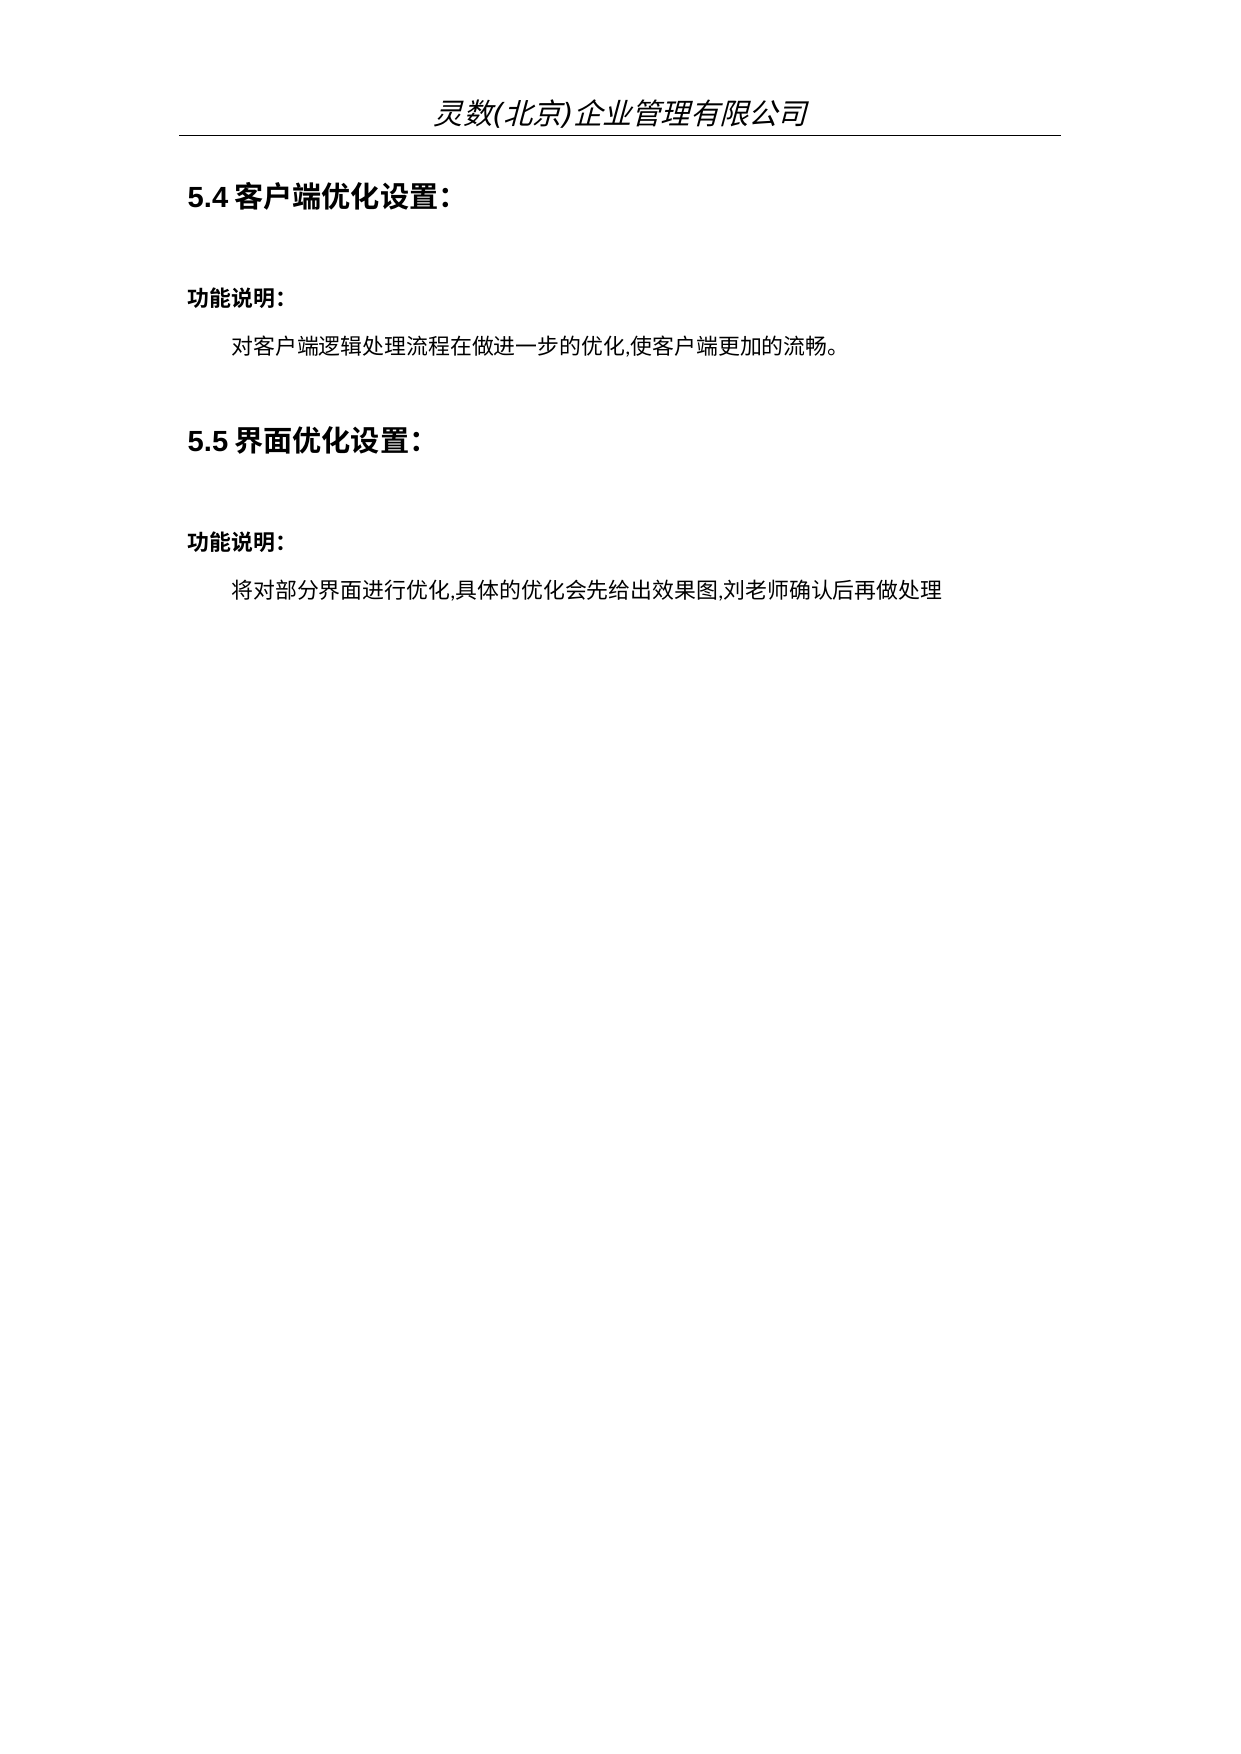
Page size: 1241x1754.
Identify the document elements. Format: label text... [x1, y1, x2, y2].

text 功能说明： [187, 280, 1053, 313]
list 将对部分界面进行优化,具体的优化会先给出效果图,刘老师确认后再做处理 [187, 573, 1053, 606]
list 对客户端逻辑处理流程在做进一步的优化,使客户端更加的流畅。 [187, 329, 1053, 361]
text 功能说明： [187, 525, 1053, 557]
subtitle 5.4客户端优化设置： [187, 162, 1053, 227]
subtitle 5.5界面优化设置： [187, 406, 1053, 471]
